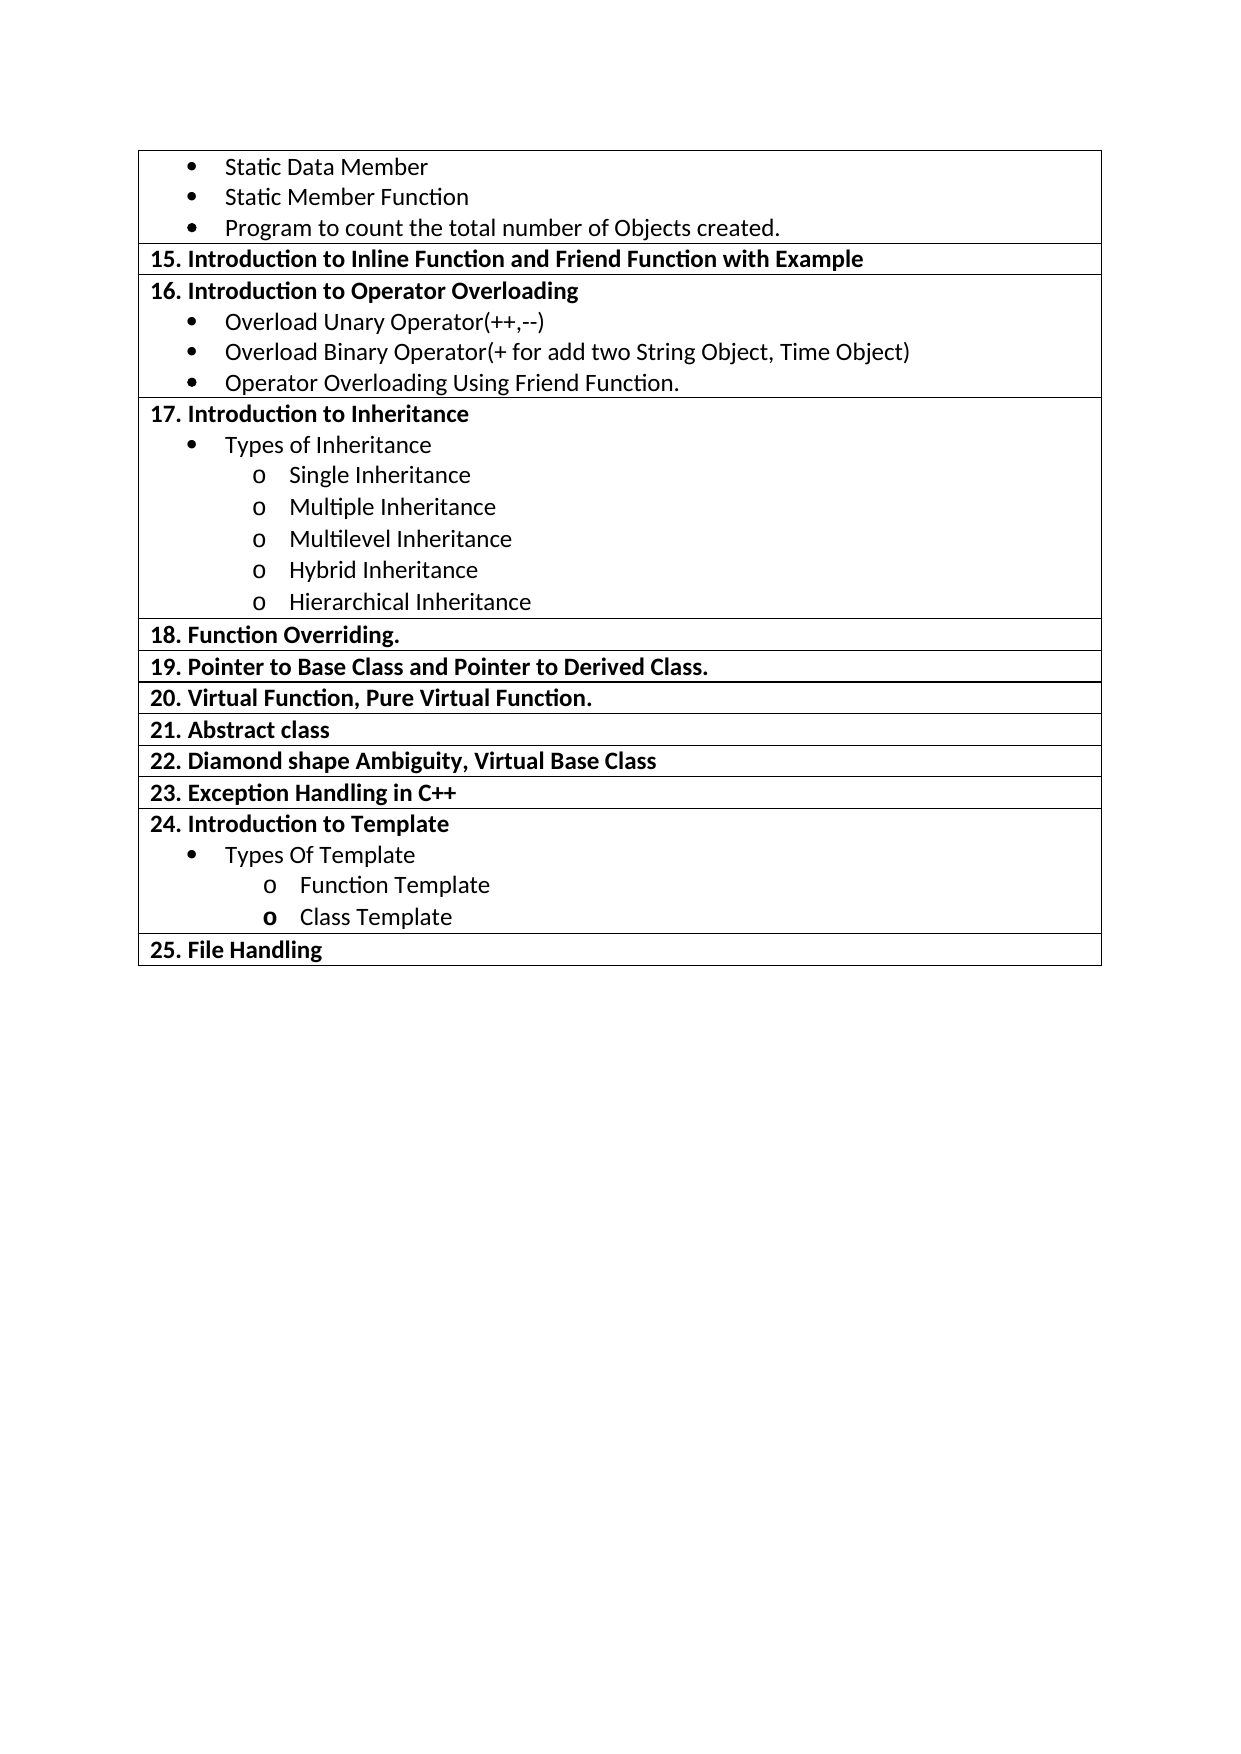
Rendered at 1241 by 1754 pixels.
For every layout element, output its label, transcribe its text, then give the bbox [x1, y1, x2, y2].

table_cell 15. Introduction to Inline Function and Friend Function with Example [139, 244, 1101, 274]
table_cell 24. Introduction to Template Types Of Template Function Template Class Template [139, 809, 1101, 933]
table_cell 23. Exception Handling in C++ [139, 777, 1101, 808]
table_cell 21. Abstract class [139, 714, 1101, 744]
table_cell 17. Introduction to Inheritance Types of Inheritance Single Inheritance Multiple Inheritance Multilevel Inheritance Hybrid Inheritance Hierarchical Inheritance [139, 398, 1101, 618]
table_cell 22. Diamond shape Ambiguity, Virtual Base Class [139, 746, 1101, 776]
table_cell 16. Introduction to Operator Overloading Overload Unary Operator(++,--) Overload Binary Operator(+ for add two String Object, Time Object) Operator Overloading Using Friend Function. [139, 275, 1101, 397]
table_cell 25. File Handling [139, 934, 1101, 965]
table_cell 20. Virtual Function, Pure Virtual Function. [139, 683, 1101, 713]
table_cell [139, 151, 1101, 243]
table_cell 18. Function Overriding. [139, 619, 1101, 650]
table_cell 19. Pointer to Base Class and Pointer to Derived Class. [139, 651, 1101, 681]
